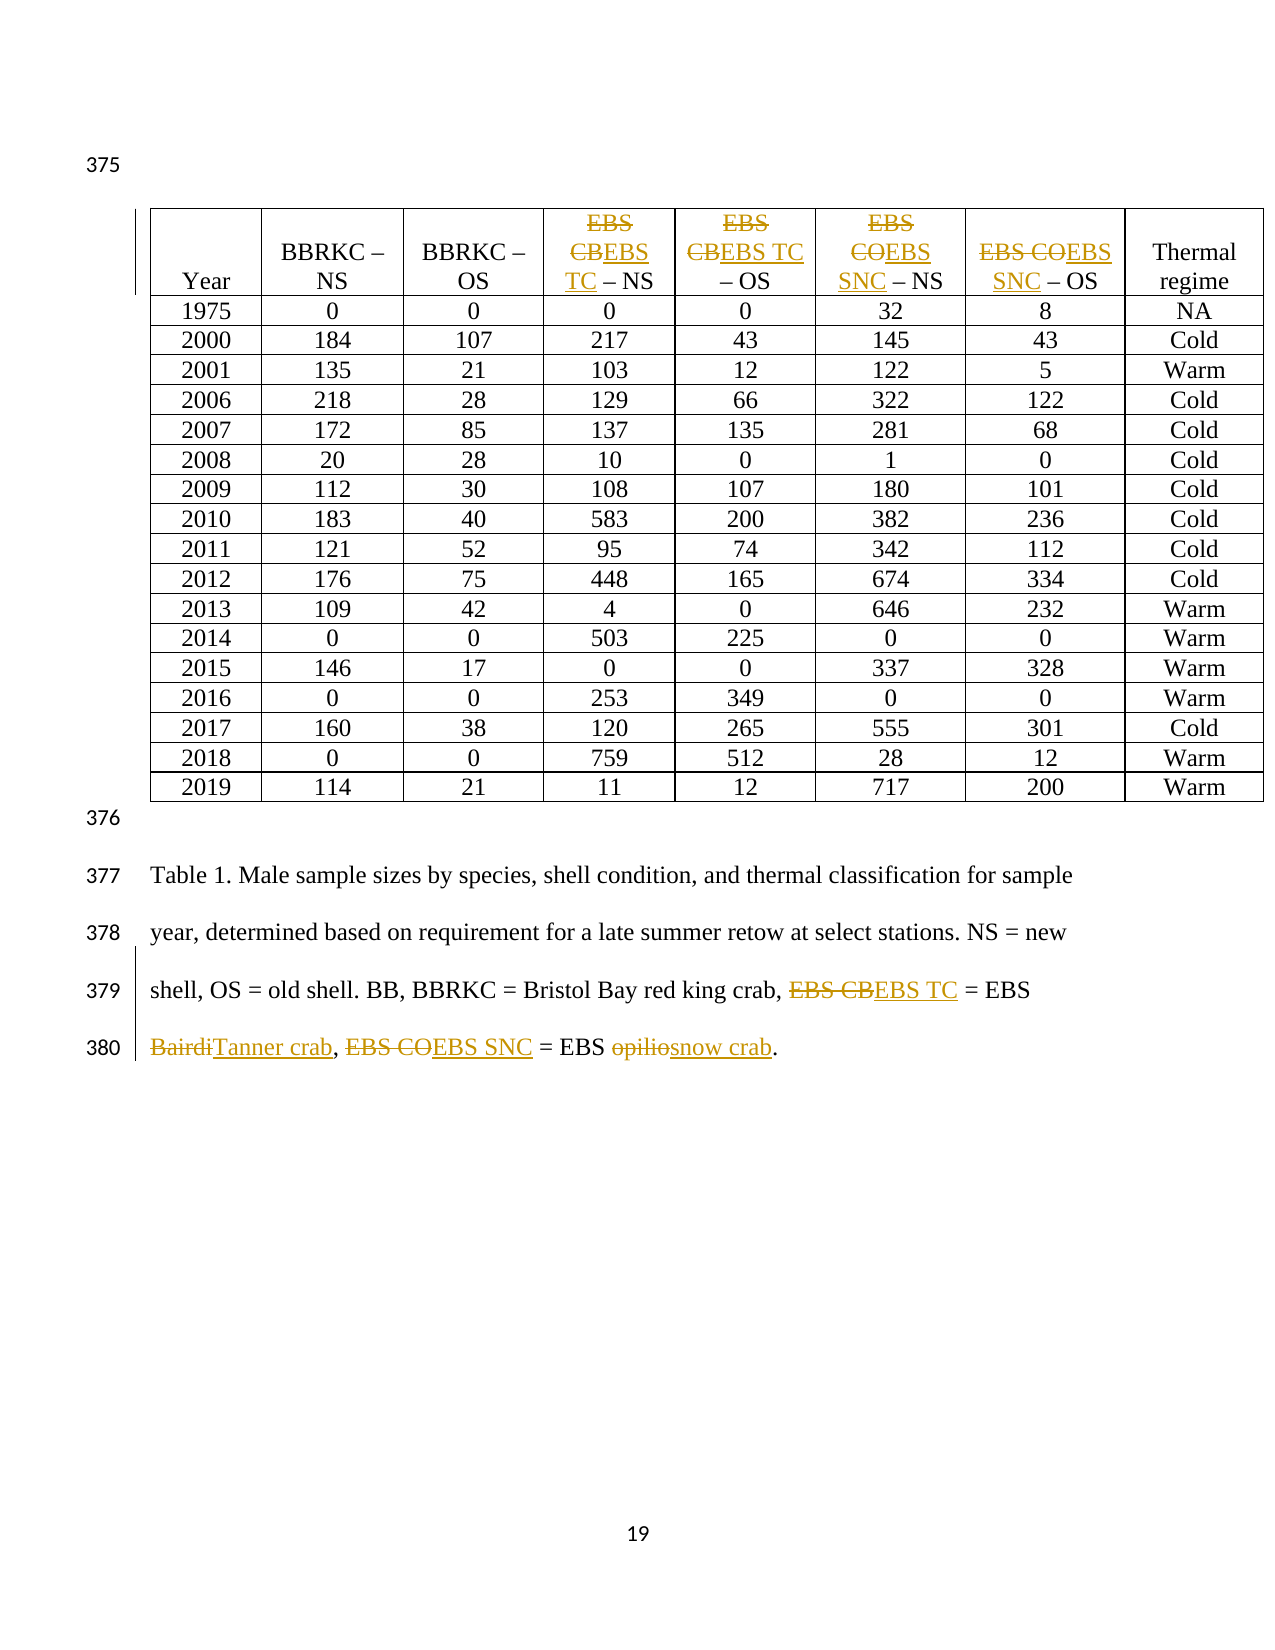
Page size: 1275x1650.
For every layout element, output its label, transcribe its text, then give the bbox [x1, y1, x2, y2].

table_cell 674 [816, 564, 965, 593]
table_cell 0 [262, 743, 403, 771]
table_header Thermal regime [1126, 209, 1263, 295]
table_cell 30 [404, 475, 543, 503]
table_cell 0 [544, 296, 674, 324]
table_cell 21 [404, 355, 543, 384]
table_header BBRKC – OS [404, 209, 543, 295]
table_cell 66 [676, 385, 815, 414]
table_cell 334 [966, 564, 1124, 593]
table_cell 253 [544, 683, 674, 712]
table_cell 21 [404, 773, 543, 801]
table_cell 85 [404, 415, 543, 444]
table_header Year [151, 209, 261, 295]
table_cell 0 [262, 624, 403, 652]
table_cell Cold [1126, 475, 1263, 503]
table_cell 0 [676, 296, 815, 324]
table_cell 382 [816, 504, 965, 533]
table_cell 52 [404, 534, 543, 563]
table_cell 342 [816, 534, 965, 563]
table_cell 0 [966, 683, 1124, 712]
table_cell 176 [262, 564, 403, 593]
table_cell 120 [544, 713, 674, 742]
table_cell 1 [816, 445, 965, 473]
table_cell 200 [966, 773, 1124, 801]
table_header – OS [676, 209, 815, 295]
table_cell 114 [262, 773, 403, 801]
table_header – NS [816, 209, 965, 295]
table_cell 160 [262, 713, 403, 742]
table_cell 281 [816, 415, 965, 444]
table_cell 200 [676, 504, 815, 533]
table_cell 135 [262, 355, 403, 384]
table_cell 0 [404, 296, 543, 324]
table_cell 2007 [151, 415, 261, 444]
table_cell 717 [816, 773, 965, 801]
table_cell 759 [544, 743, 674, 771]
table_cell Warm [1126, 773, 1263, 801]
table_cell 0 [676, 594, 815, 622]
table_cell Cold [1126, 504, 1263, 533]
table_cell Cold [1126, 713, 1263, 742]
table_cell 0 [816, 624, 965, 652]
table_cell 32 [816, 296, 965, 324]
table_cell 0 [544, 653, 674, 682]
table_cell 2014 [151, 624, 261, 652]
table_cell Warm [1126, 653, 1263, 682]
table_cell 0 [676, 653, 815, 682]
table_cell 145 [816, 326, 965, 354]
table_cell 2019 [151, 773, 261, 801]
table_cell 2000 [151, 326, 261, 354]
table_cell 10 [544, 445, 674, 473]
table_cell 218 [262, 385, 403, 414]
table_cell 301 [966, 713, 1124, 742]
table_cell Warm [1126, 594, 1263, 622]
table_cell 40 [404, 504, 543, 533]
table_cell Cold [1126, 415, 1263, 444]
table_cell 121 [262, 534, 403, 563]
table_cell 20 [262, 445, 403, 473]
table_cell 232 [966, 594, 1124, 622]
table_cell 165 [676, 564, 815, 593]
table_cell Warm [1126, 355, 1263, 384]
table_cell 28 [404, 385, 543, 414]
table_cell 43 [966, 326, 1124, 354]
table_cell 322 [816, 385, 965, 414]
table_header – NS [544, 209, 674, 295]
table_cell 2012 [151, 564, 261, 593]
table_cell Warm [1126, 743, 1263, 771]
table_cell 101 [966, 475, 1124, 503]
table_cell Warm [1126, 683, 1263, 712]
table_cell 112 [966, 534, 1124, 563]
table_cell 12 [676, 355, 815, 384]
table_cell 28 [404, 445, 543, 473]
table_cell 12 [966, 743, 1124, 771]
table_header – OS [966, 209, 1124, 295]
table_cell 2001 [151, 355, 261, 384]
table_cell 109 [262, 594, 403, 622]
table_cell 75 [404, 564, 543, 593]
table_cell 2015 [151, 653, 261, 682]
table_cell 17 [404, 653, 543, 682]
table_cell 2013 [151, 594, 261, 622]
table_cell 217 [544, 326, 674, 354]
table_cell 512 [676, 743, 815, 771]
table_cell 122 [816, 355, 965, 384]
table_cell 0 [404, 624, 543, 652]
table_cell 43 [676, 326, 815, 354]
table_cell 28 [816, 743, 965, 771]
table_cell 646 [816, 594, 965, 622]
table_cell 2017 [151, 713, 261, 742]
table_cell 122 [966, 385, 1124, 414]
table_cell Cold [1126, 326, 1263, 354]
table_cell 180 [816, 475, 965, 503]
table_cell 68 [966, 415, 1124, 444]
table_cell 107 [676, 475, 815, 503]
table_cell 2006 [151, 385, 261, 414]
table_cell Warm [1126, 624, 1263, 652]
table_cell 2011 [151, 534, 261, 563]
table_cell 42 [404, 594, 543, 622]
table_cell 11 [544, 773, 674, 801]
table_cell 337 [816, 653, 965, 682]
table_cell 555 [816, 713, 965, 742]
table_cell Cold [1126, 445, 1263, 473]
table_cell 183 [262, 504, 403, 533]
table_cell 108 [544, 475, 674, 503]
table_cell 2008 [151, 445, 261, 473]
table_cell 0 [262, 296, 403, 324]
table_cell 0 [676, 445, 815, 473]
table_cell 137 [544, 415, 674, 444]
table_cell 0 [816, 683, 965, 712]
table_cell 349 [676, 683, 815, 712]
table_cell 38 [404, 713, 543, 742]
table_cell 236 [966, 504, 1124, 533]
table_cell 8 [966, 296, 1124, 324]
table_header BBRKC – NS [262, 209, 403, 295]
table_cell Cold [1126, 564, 1263, 593]
table_cell 2018 [151, 743, 261, 771]
table_cell 2010 [151, 504, 261, 533]
table_cell 2016 [151, 683, 261, 712]
table_cell 503 [544, 624, 674, 652]
table_cell NA [1126, 296, 1263, 324]
table_cell 12 [676, 773, 815, 801]
table_cell 135 [676, 415, 815, 444]
table_cell 107 [404, 326, 543, 354]
table_cell 95 [544, 534, 674, 563]
table_cell 146 [262, 653, 403, 682]
table_cell 0 [404, 743, 543, 771]
table_cell 103 [544, 355, 674, 384]
table_cell 4 [544, 594, 674, 622]
table_cell 172 [262, 415, 403, 444]
table_cell 74 [676, 534, 815, 563]
table_cell 5 [966, 355, 1124, 384]
text Table 1. Male sample sizes by species, shell condition, and thermal classification for sample year, determined based on requirement for a late summer retow at select stations. NS = new shell, OS = old shell. BB, BBRKC = Bristol Bay red king crab, = EBS , = EBS . [150, 860, 1125, 1061]
table_cell 0 [966, 445, 1124, 473]
table_cell 0 [966, 624, 1124, 652]
table_cell 184 [262, 326, 403, 354]
table_cell 265 [676, 713, 815, 742]
table_cell 583 [544, 504, 674, 533]
table_cell 225 [676, 624, 815, 652]
table_cell Cold [1126, 385, 1263, 414]
table_cell 0 [262, 683, 403, 712]
table_cell Cold [1126, 534, 1263, 563]
table_cell 328 [966, 653, 1124, 682]
table_cell 1975 [151, 296, 261, 324]
table_cell 448 [544, 564, 674, 593]
table_cell 2009 [151, 475, 261, 503]
table_cell 129 [544, 385, 674, 414]
table_cell 0 [404, 683, 543, 712]
table_cell 112 [262, 475, 403, 503]
